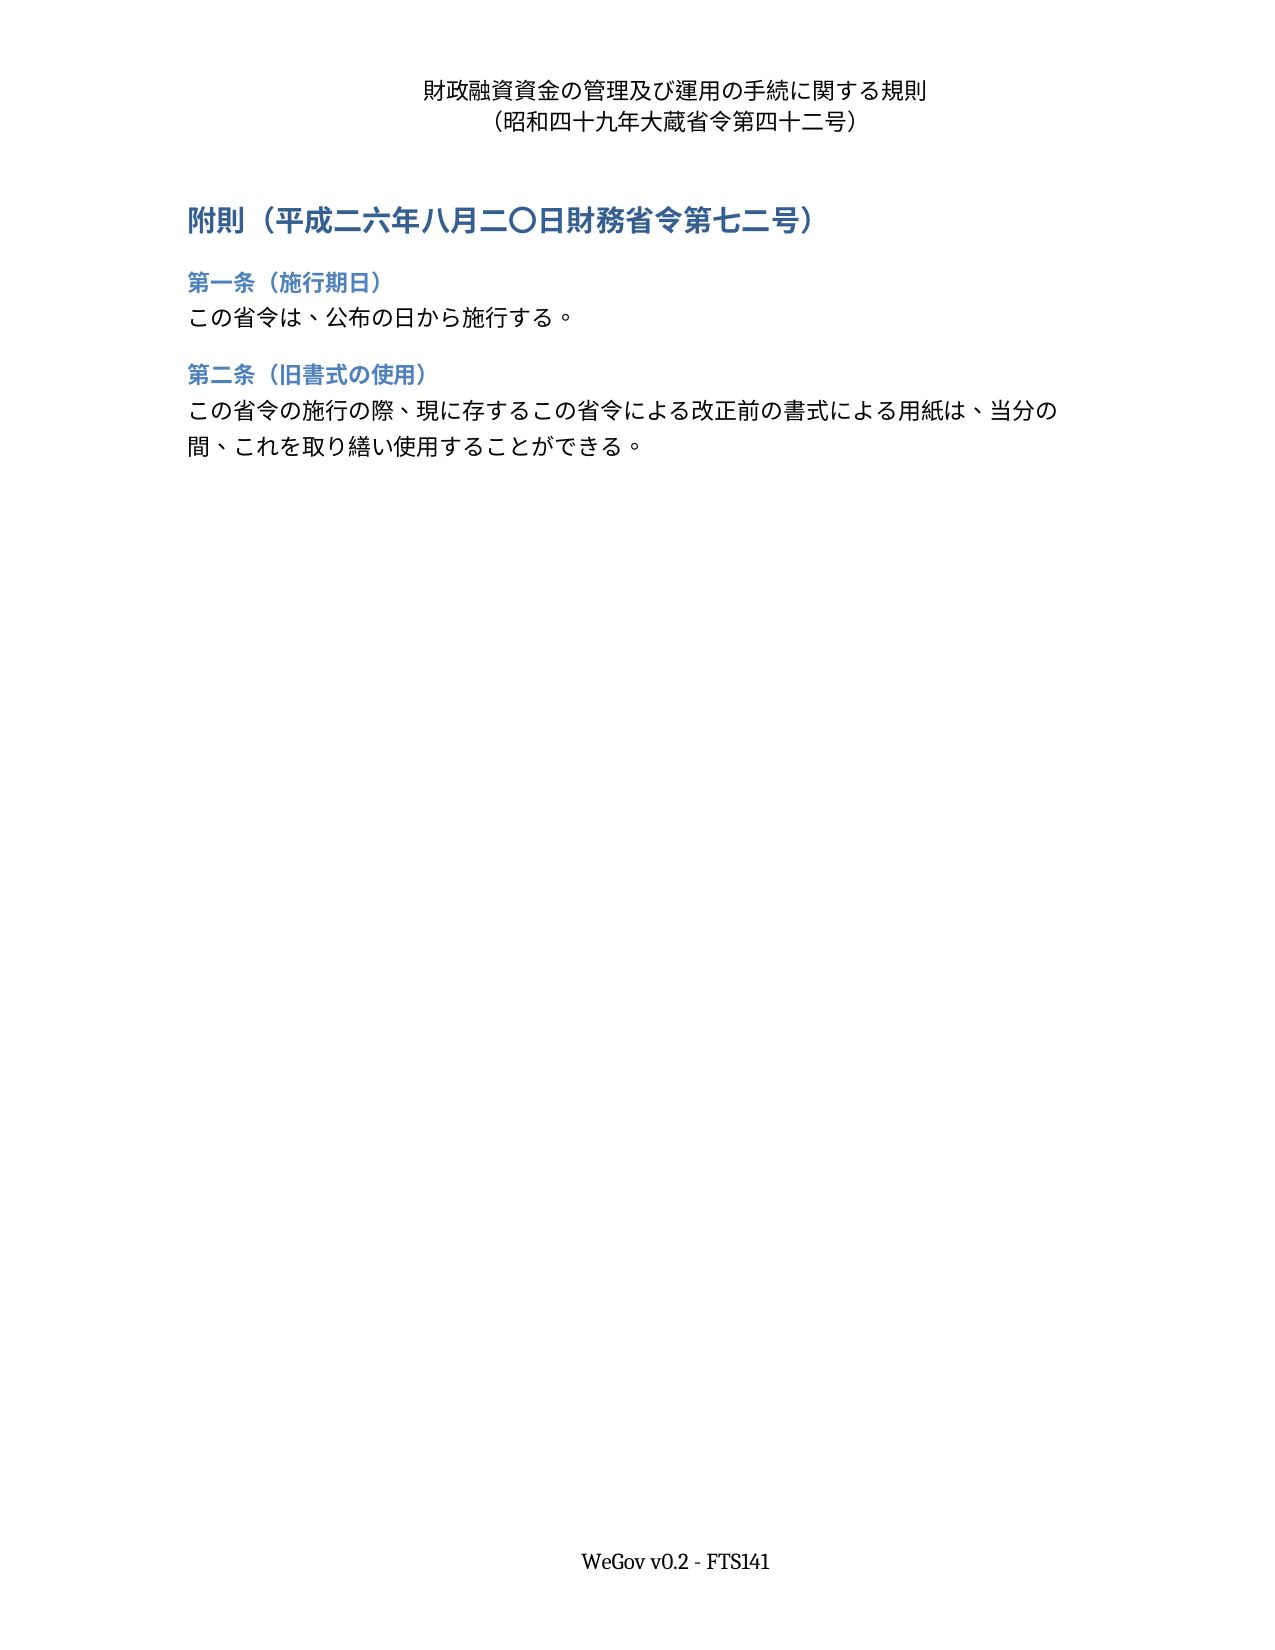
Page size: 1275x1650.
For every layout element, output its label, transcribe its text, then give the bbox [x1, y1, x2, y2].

text この省令の施行の際、現に存するこの省令による改正前の書式による用紙は、当分の間、これを取り繕い使用することができる。 [187, 395, 1087, 462]
subtitle 第一条（施行期日） [187, 266, 1087, 298]
subtitle 附則（平成二六年八月二〇日財務省令第七二号） [187, 200, 1087, 240]
subtitle 第二条（旧書式の使用） [187, 359, 1087, 390]
text この省令は、公布の日から施行する。 [187, 302, 1087, 334]
